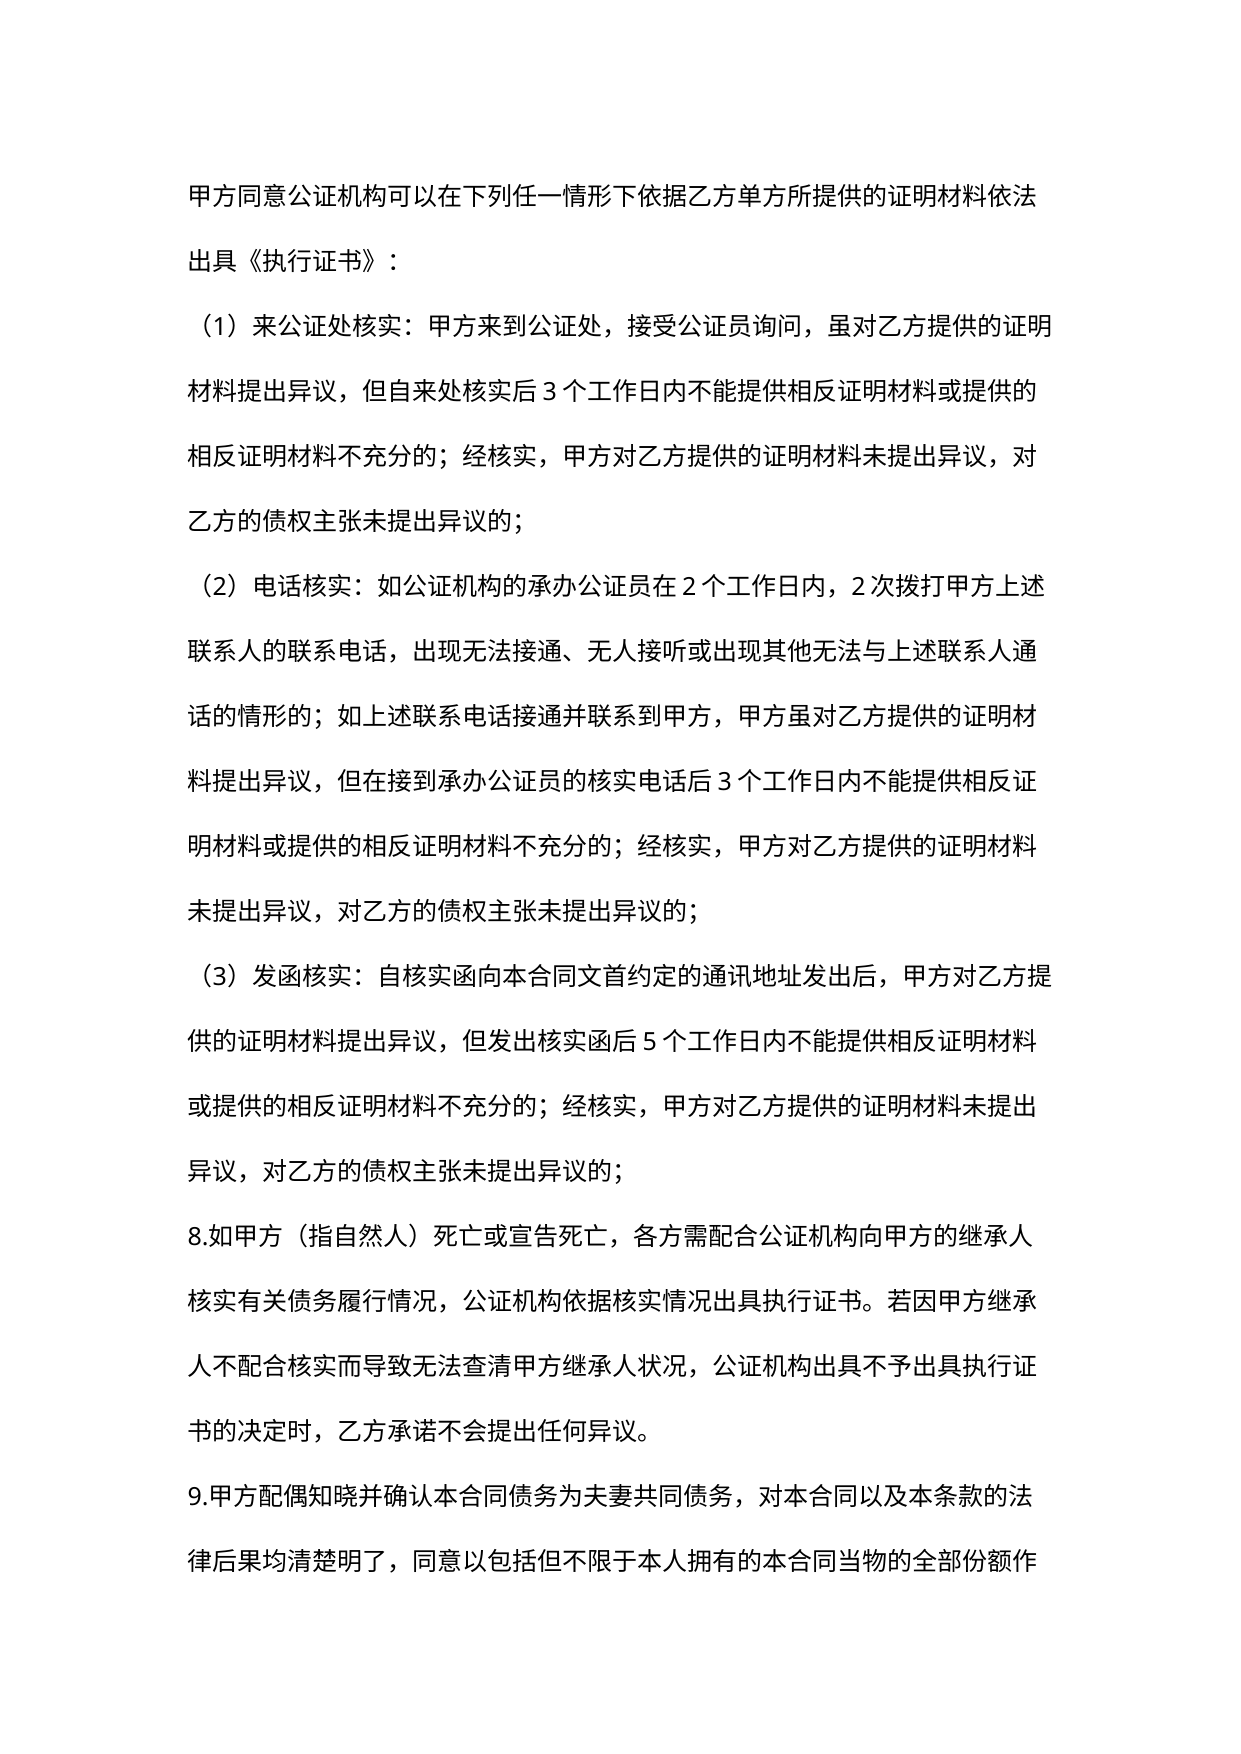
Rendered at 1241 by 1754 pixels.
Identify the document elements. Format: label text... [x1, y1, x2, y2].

text （2）电话核实：如公证机构的承办公证员在2个工作日内，2次拨打甲方上述联系人的联系电话，出现无法接通、无人接听或出现其他无法与上述联系人通话的情形的；如上述联系电话接通并联系到甲方，甲方虽对乙方提供的证明材料提出异议，但在接到承办公证员的核实电话后3个工作日内不能提供相反证明材料或提供的相反证明材料不充分的；经核实，甲方对乙方提供的证明材料未提出异议，对乙方的债权主张未提出异议的； [187, 552, 1053, 942]
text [187, 1462, 1053, 1592]
text （1）来公证处核实：甲方来到公证处，接受公证员询问，虽对乙方提供的证明材料提出异议，但自来处核实后3个工作日内不能提供相反证明材料或提供的相反证明材料不充分的；经核实，甲方对乙方提供的证明材料未提出异议，对乙方的债权主张未提出异议的； [187, 292, 1053, 552]
text （3）发函核实：自核实函向本合同文首约定的通讯地址发出后，甲方对乙方提供的证明材料提出异议，但发出核实函后5个工作日内不能提供相反证明材料或提供的相反证明材料不充分的；经核实，甲方对乙方提供的证明材料未提出异议，对乙方的债权主张未提出异议的； [187, 942, 1053, 1202]
text 8.如甲方（指自然人）死亡或宣告死亡，各方需配合公证机构向甲方的继承人核实有关债务履行情况，公证机构依据核实情况出具执行证书。若因甲方继承人不配合核实而导致无法查清甲方继承人状况，公证机构出具不予出具执行证书的决定时，乙方承诺不会提出任何异议。 [187, 1202, 1053, 1462]
text 甲方同意公证机构可以在下列任一情形下依据乙方单方所提供的证明材料依法出具《执行证书》： [187, 162, 1053, 292]
